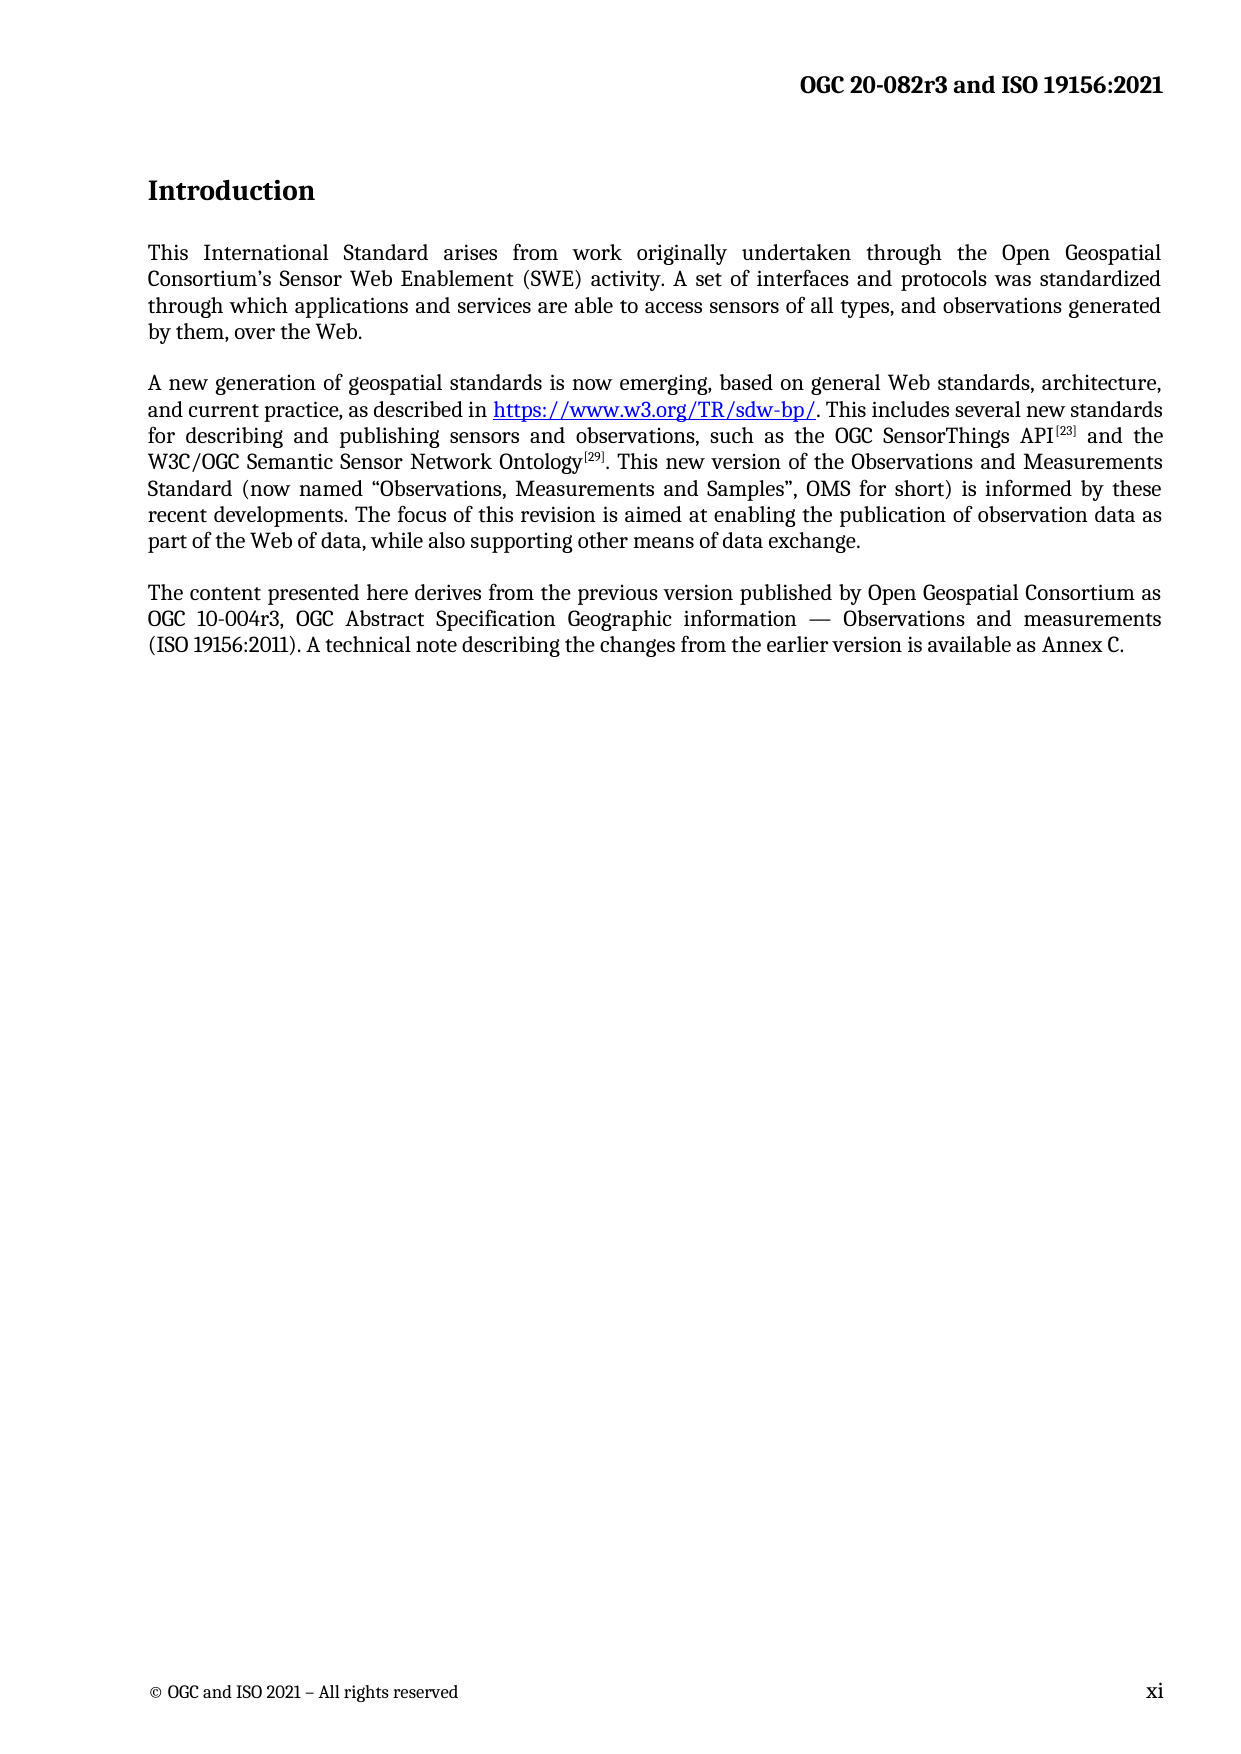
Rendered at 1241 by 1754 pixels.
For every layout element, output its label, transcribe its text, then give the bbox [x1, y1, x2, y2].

text The content presented here derives from the previous version published by Open Geospatial Consortium as OGC 10-004r3, OGC Abstract Specification Geographic information — Observations and measurements (ISO 19156:2011). A technical note describing the changes from the earlier version is available as Annex C. [148, 579, 1163, 659]
text A new generation of geospatial standards is now emerging, based on general Web standards, architecture, and current practice, as described in https://www.w3.org/TR/sdw-bp/. This includes several new standards for describing and publishing sensors and observations, such as the OGC SensorThings API[23] and the W3C/OGC Semantic Sensor Network Ontology[29]. This new version of the Observations and Measurements Standard (now named “Observations, Measurements and Samples”, OMS for short) is informed by these recent developments. The focus of this revision is aimed at enabling the publication of observation data as part of the Web of data, while also supporting other means of data exchange. [148, 370, 1163, 554]
text This International Standard arises from work originally undertaken through the Open Geospatial Consortium’s Sensor Web Enablement (SWE) activity. A set of interfaces and protocols was standardized through which applications and services are able to access sensors of all types, and observations generated by them, over the Web. [148, 240, 1163, 345]
title Introduction [148, 174, 1163, 207]
